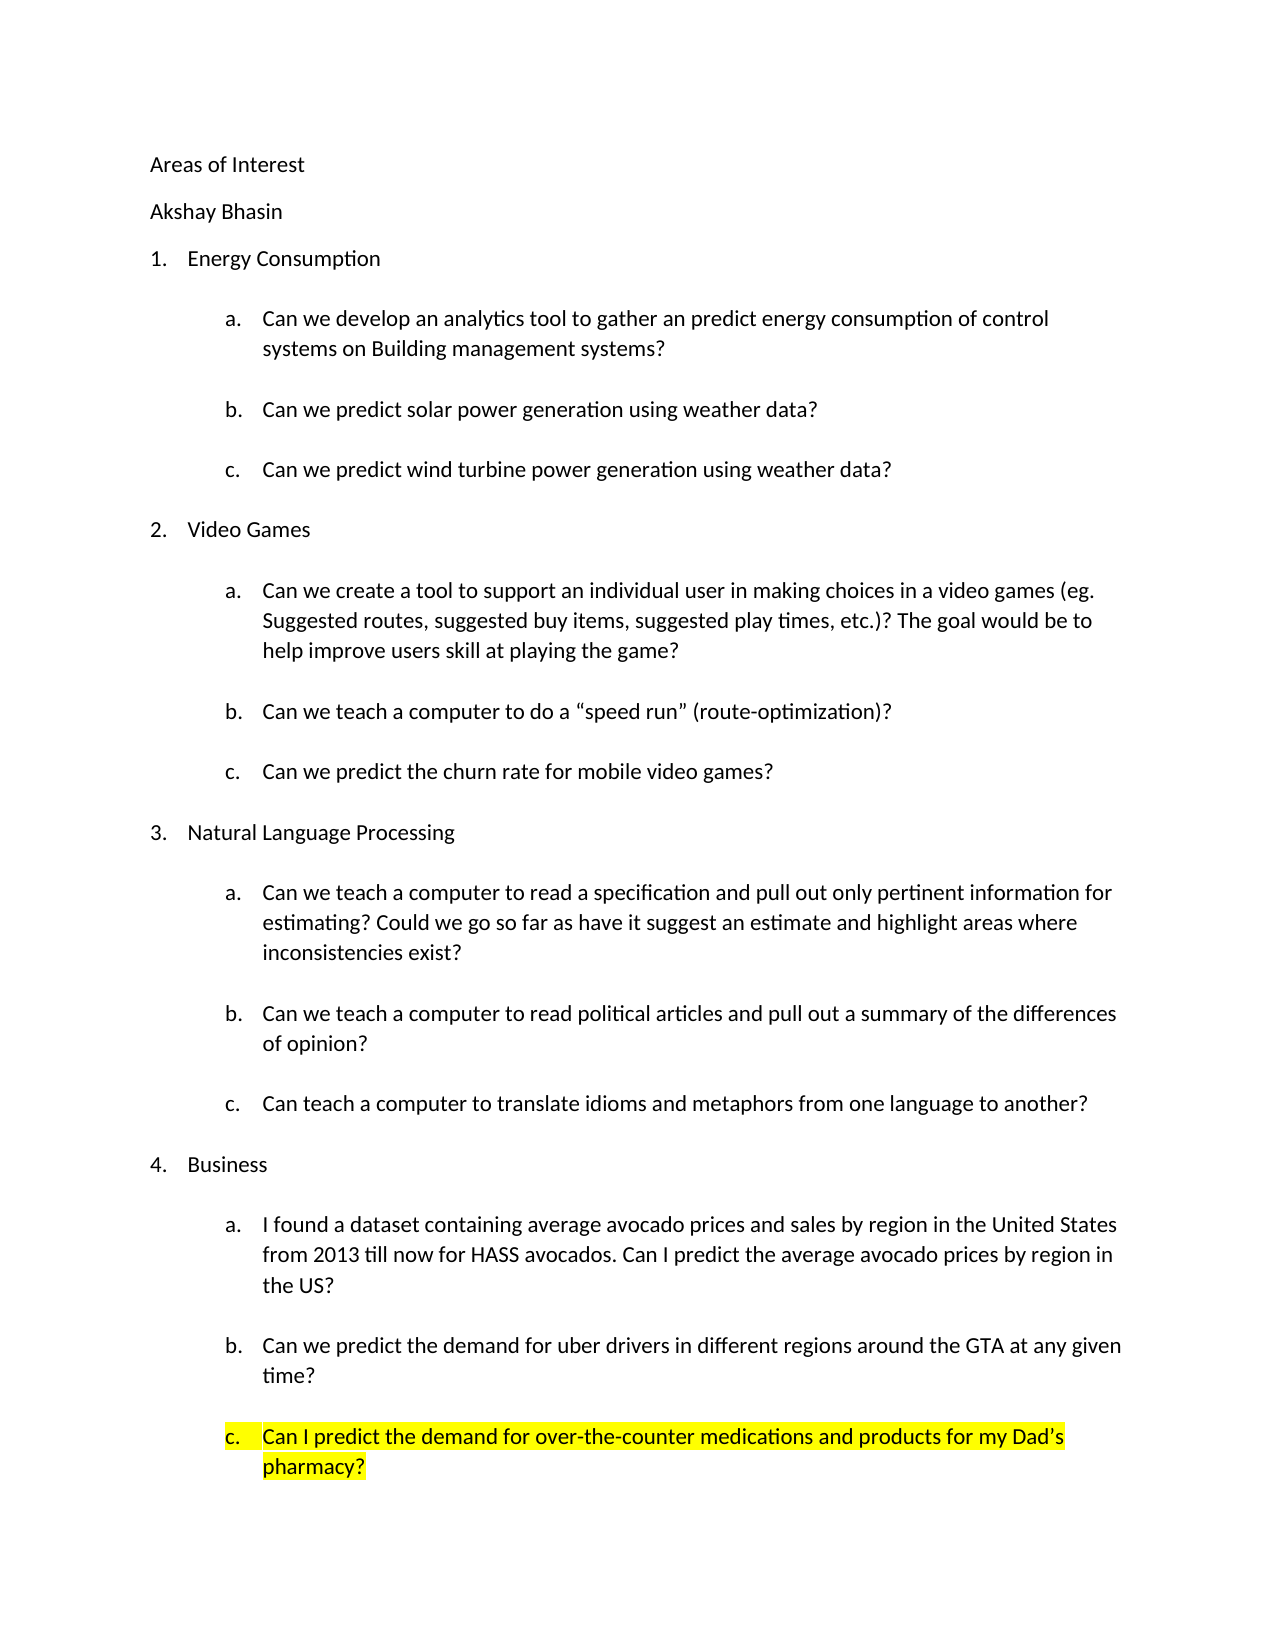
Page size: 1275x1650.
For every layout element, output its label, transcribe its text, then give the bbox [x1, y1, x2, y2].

list Can we predict the churn rate for mobile video games? [225, 757, 1125, 785]
list Can we create a tool to support an individual user in making choices in a video games (eg. Suggested routes, suggested buy items, suggested play times, etc.)? The goal would be to help improve users skill at playing the game? [225, 576, 1125, 664]
list Can we teach a computer to read a specification and pull out only pertinent information for estimating? Could we go so far as have it suggest an estimate and highlight areas where inconsistencies exist? [225, 878, 1125, 967]
list I found a dataset containing average avocado prices and sales by region in the United States from 2013 till now for HASS avocados. Can I predict the average avocado prices by region in the US? [225, 1210, 1125, 1299]
list Business [150, 1150, 1125, 1178]
list Can we teach a computer to read political articles and pull out a summary of the differences of opinion? [225, 999, 1125, 1057]
list Can we predict solar power generation using weather data? [225, 395, 1125, 423]
list Natural Language Processing [150, 818, 1125, 846]
list Energy Consumption [150, 244, 1125, 272]
list Can I predict the demand for over-the-counter medications and products for my Dad’s pharmacy? [225, 1422, 1125, 1480]
list Can we predict the demand for uber drivers in different regions around the GTA at any given time? [225, 1331, 1125, 1389]
text Areas of Interest [150, 150, 1125, 178]
list Video Games [150, 516, 1125, 544]
list Can we develop an analytics tool to gather an predict energy consumption of control systems on Building management systems? [225, 304, 1125, 362]
list Can we teach a computer to do a “speed run” (route-optimization)? [225, 697, 1125, 725]
text Akshay Bhasin [150, 197, 1125, 225]
list Can we predict wind turbine power generation using weather data? [225, 455, 1125, 483]
list Can teach a computer to translate idioms and metaphors from one language to another? [225, 1089, 1125, 1118]
